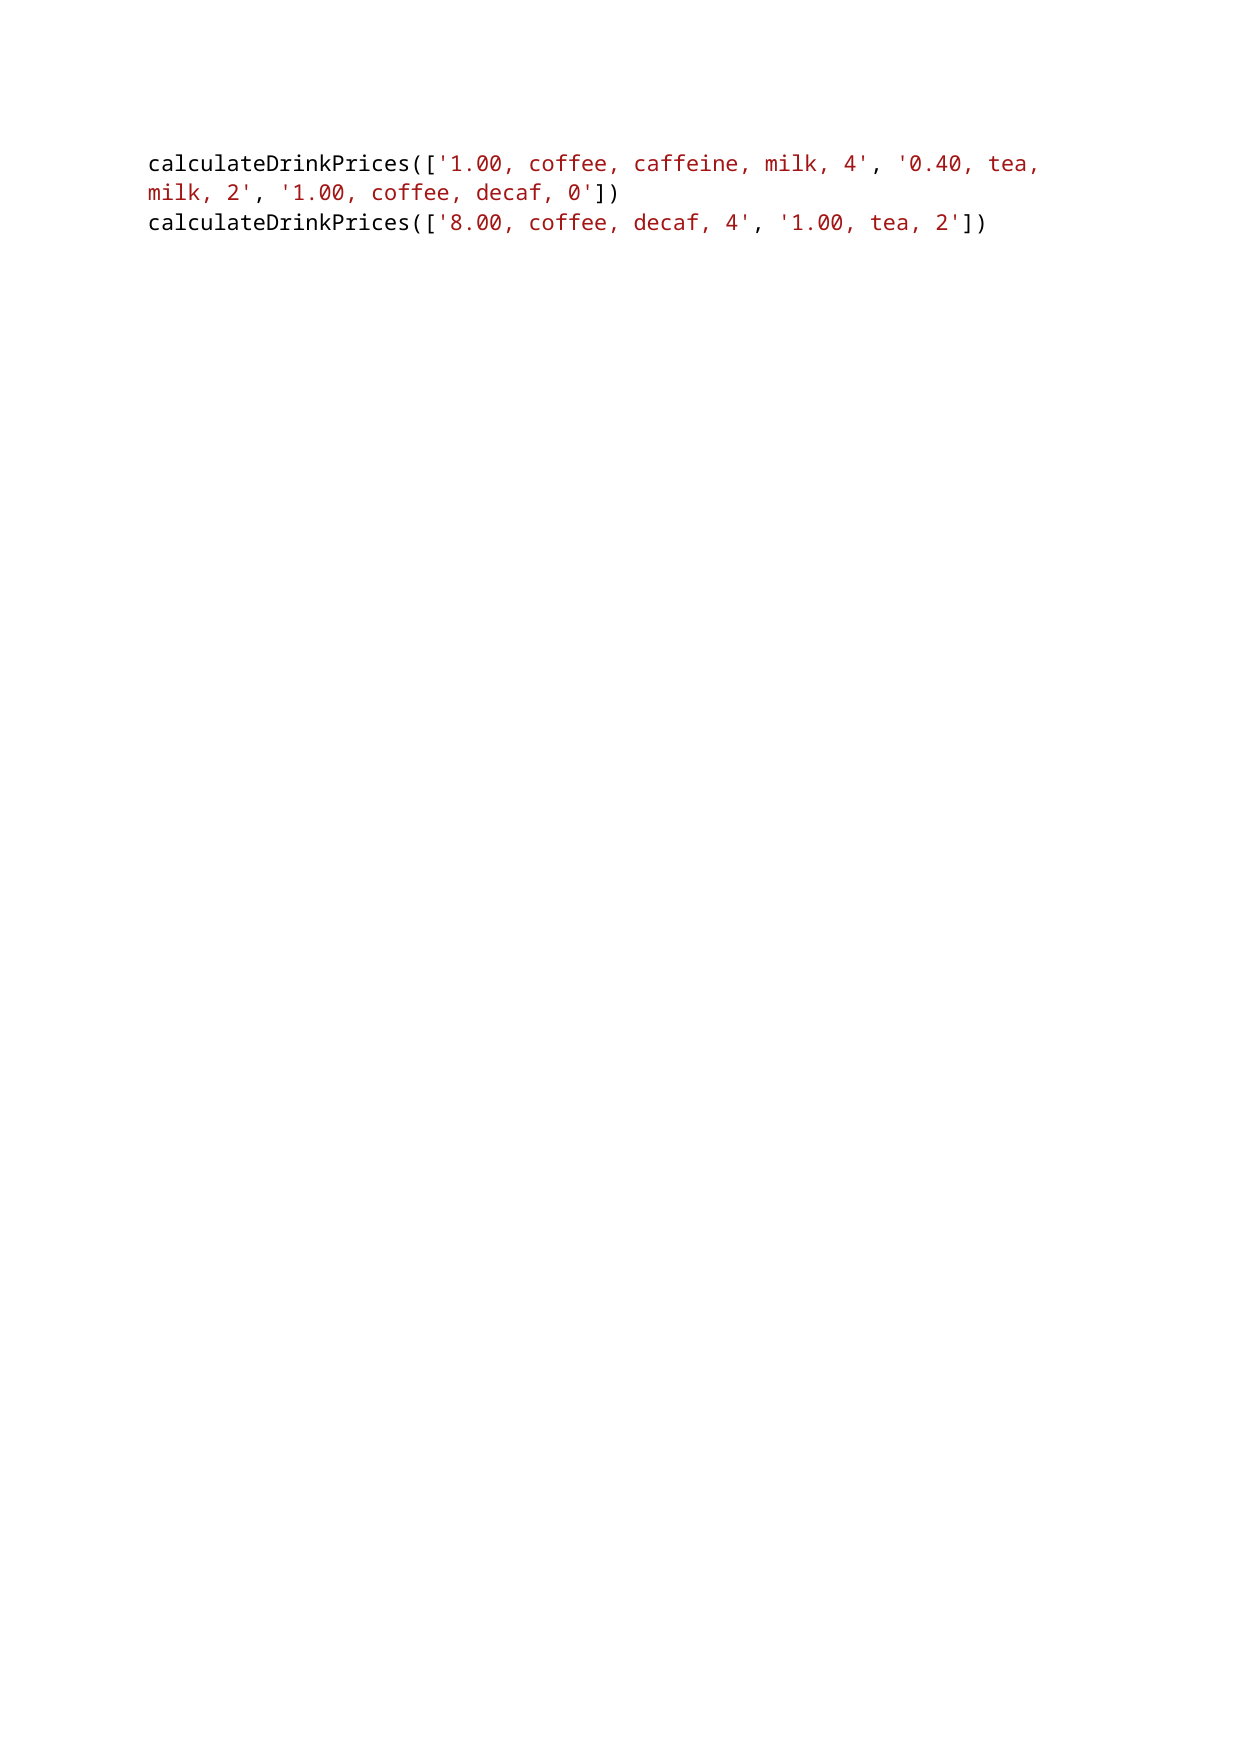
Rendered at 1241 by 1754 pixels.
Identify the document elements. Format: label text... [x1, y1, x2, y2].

text calculateDrinkPrices(['8.00, coffee, decaf, 4', '1.00, tea, 2']) [148, 207, 1093, 237]
text calculateDrinkPrices(['1.00, coffee, caffeine, milk, 4', '0.40, tea, milk, 2', '1.00, coffee, decaf, 0']) [148, 148, 1093, 207]
